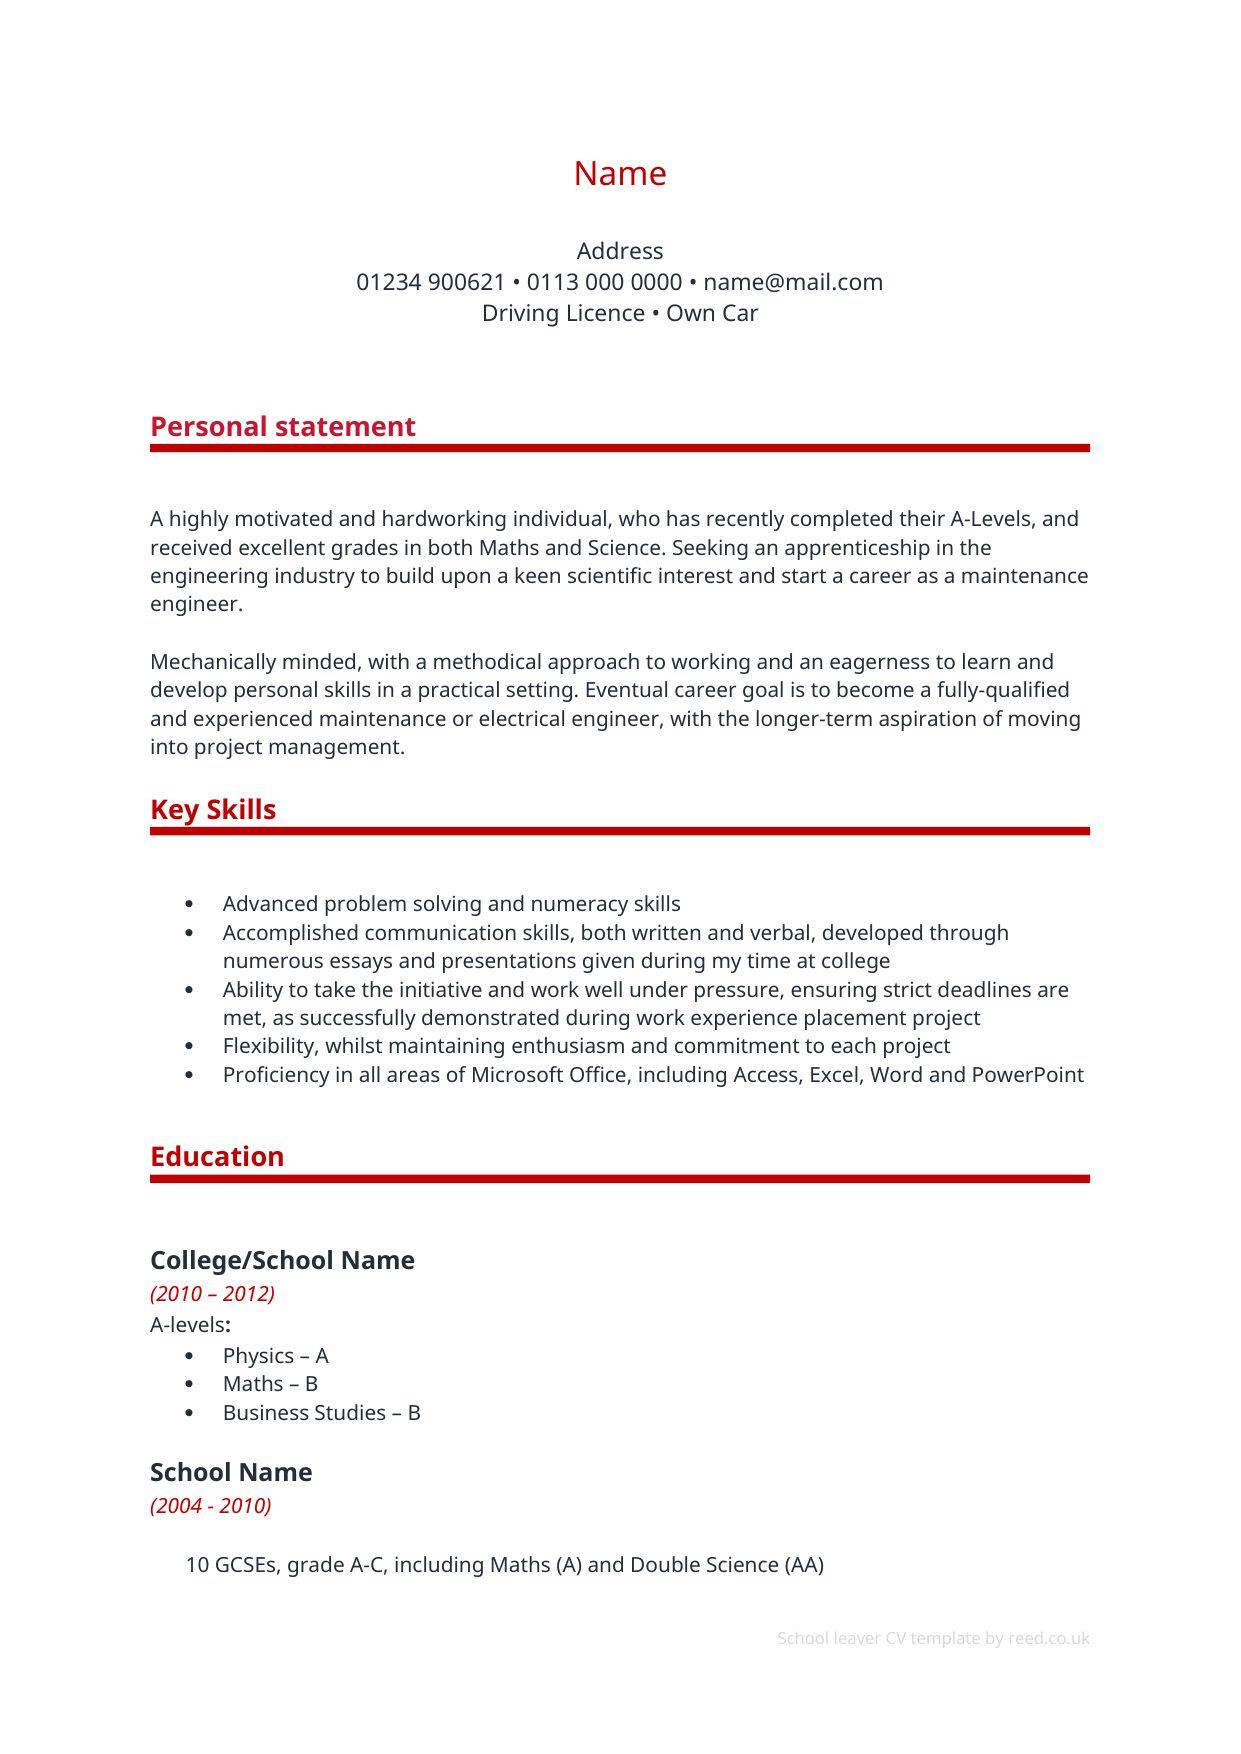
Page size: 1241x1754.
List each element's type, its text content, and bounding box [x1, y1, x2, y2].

list Accomplished communication skills, both written and verbal, developed through numerous essays and presentations given during my time at college [185, 918, 1090, 975]
text A highly motivated and hardworking individual, who has recently completed their A-Levels, and received excellent grades in both Maths and Science. Seeking an apprenticeship in the engineering industry to build upon a keen scientific interest and start a career as a maintenance engineer. [150, 504, 1090, 618]
text Driving Licence • Own Car [150, 297, 1090, 328]
title Key Skills [150, 790, 1090, 826]
list Physics – A [185, 1341, 1090, 1369]
text 10 GCSEs, grade A-C, including Maths (A) and Double Science (AA) [185, 1550, 1090, 1579]
list Maths – B [185, 1369, 1090, 1398]
text Name [150, 150, 1090, 195]
text 01234 900621 • 0113 000 0000 • name@mail.com [150, 266, 1090, 297]
title Education [150, 1138, 1090, 1174]
list Ability to take the initiative and work well under pressure, ensuring strict deadlines are met, as successfully demonstrated during work experience placement project [185, 975, 1090, 1032]
list Proficiency in all areas of Microsoft Office, including Access, Excel, Word and PowerPoint [185, 1060, 1090, 1088]
text Mechanically minded, with a methodical approach to working and an eagerness to learn and develop personal skills in a practical setting. Eventual career goal is to become a fully-qualified and experienced maintenance or electrical engineer, with the longer-term aspiration of moving into project management. [150, 647, 1090, 761]
text (2004 - 2010) [150, 1491, 1090, 1520]
list Flexibility, whilst maintaining enthusiasm and commitment to each project [185, 1032, 1090, 1060]
title Personal statement [150, 407, 1090, 443]
list A-levels: [150, 1310, 1090, 1338]
text School Name [150, 1454, 1090, 1488]
text Address [150, 235, 1090, 266]
text (2010 – 2012) [150, 1279, 1090, 1308]
list Business Studies – B [185, 1398, 1090, 1426]
list Advanced problem solving and numeracy skills [185, 889, 1090, 918]
text College/School Name [150, 1243, 1090, 1277]
